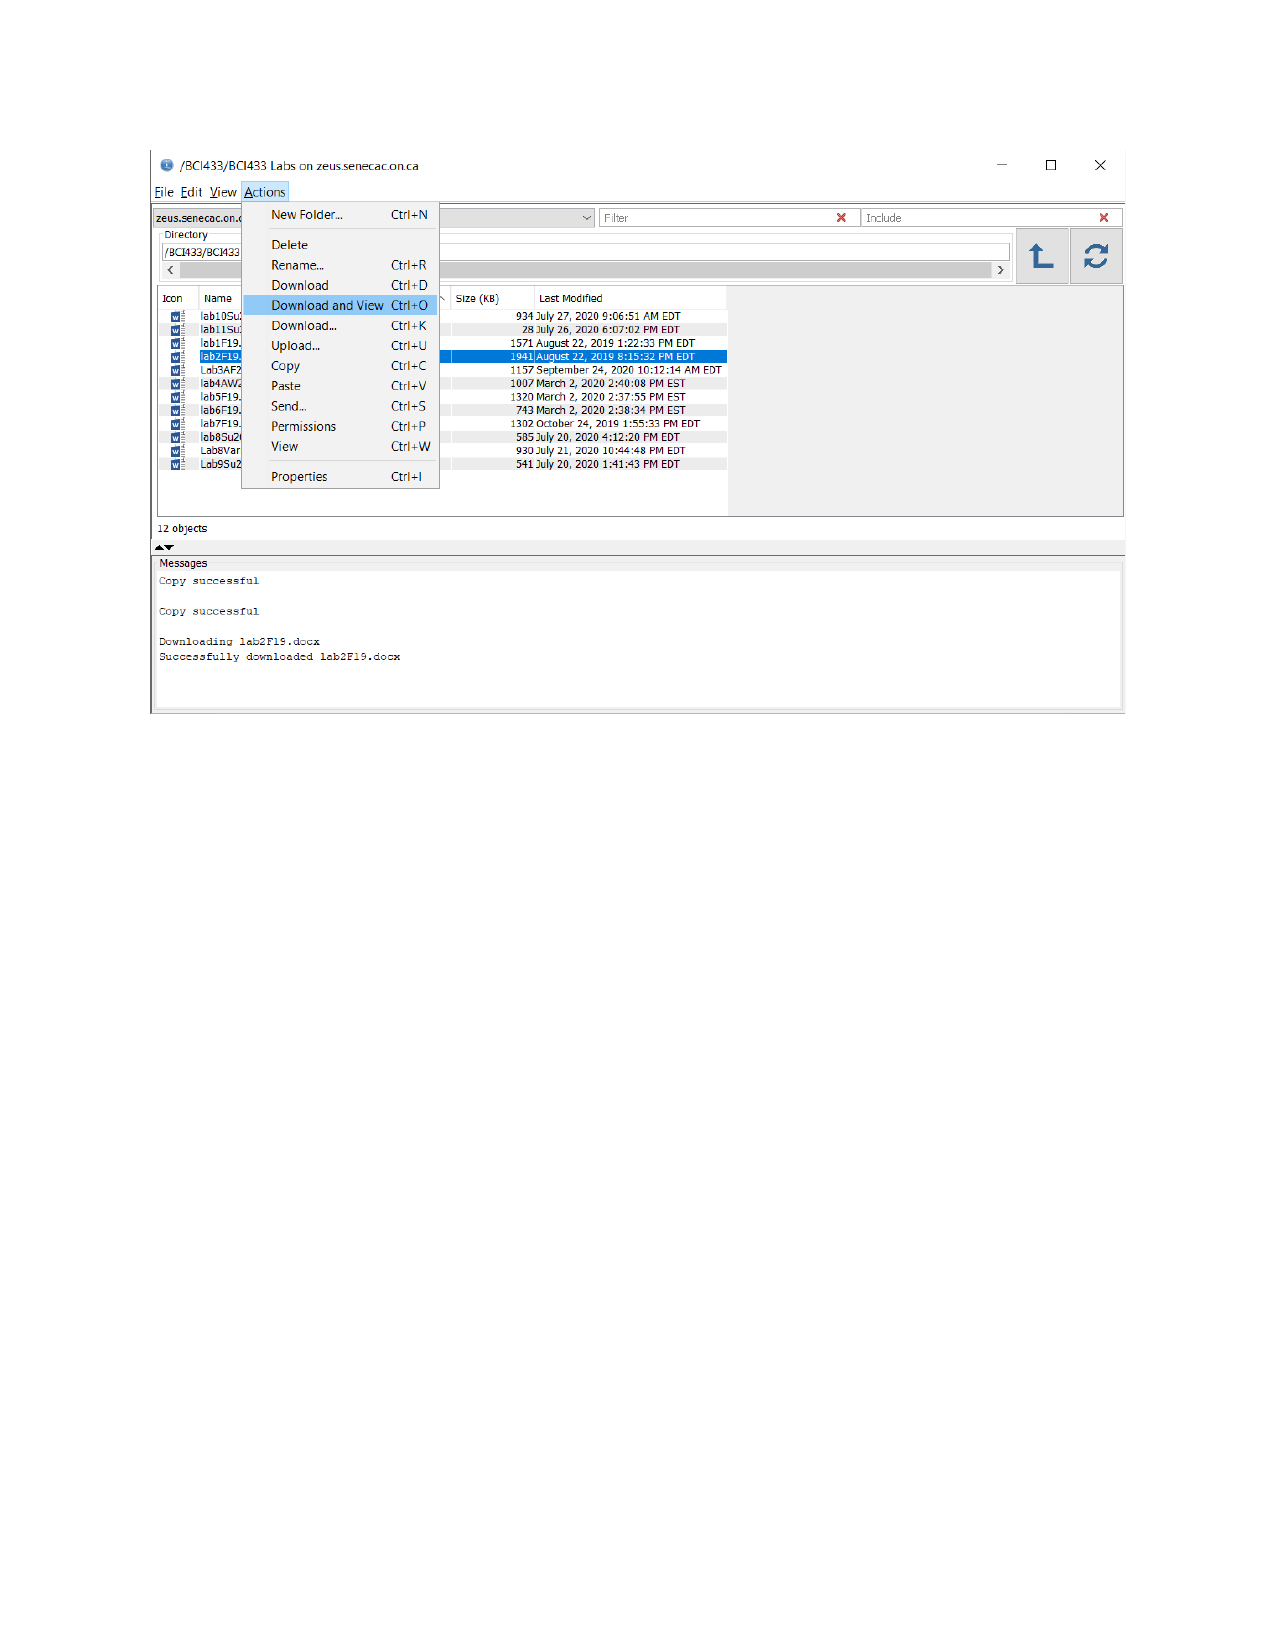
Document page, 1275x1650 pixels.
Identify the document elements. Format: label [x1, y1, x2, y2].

picture [150, 150, 1125, 714]
